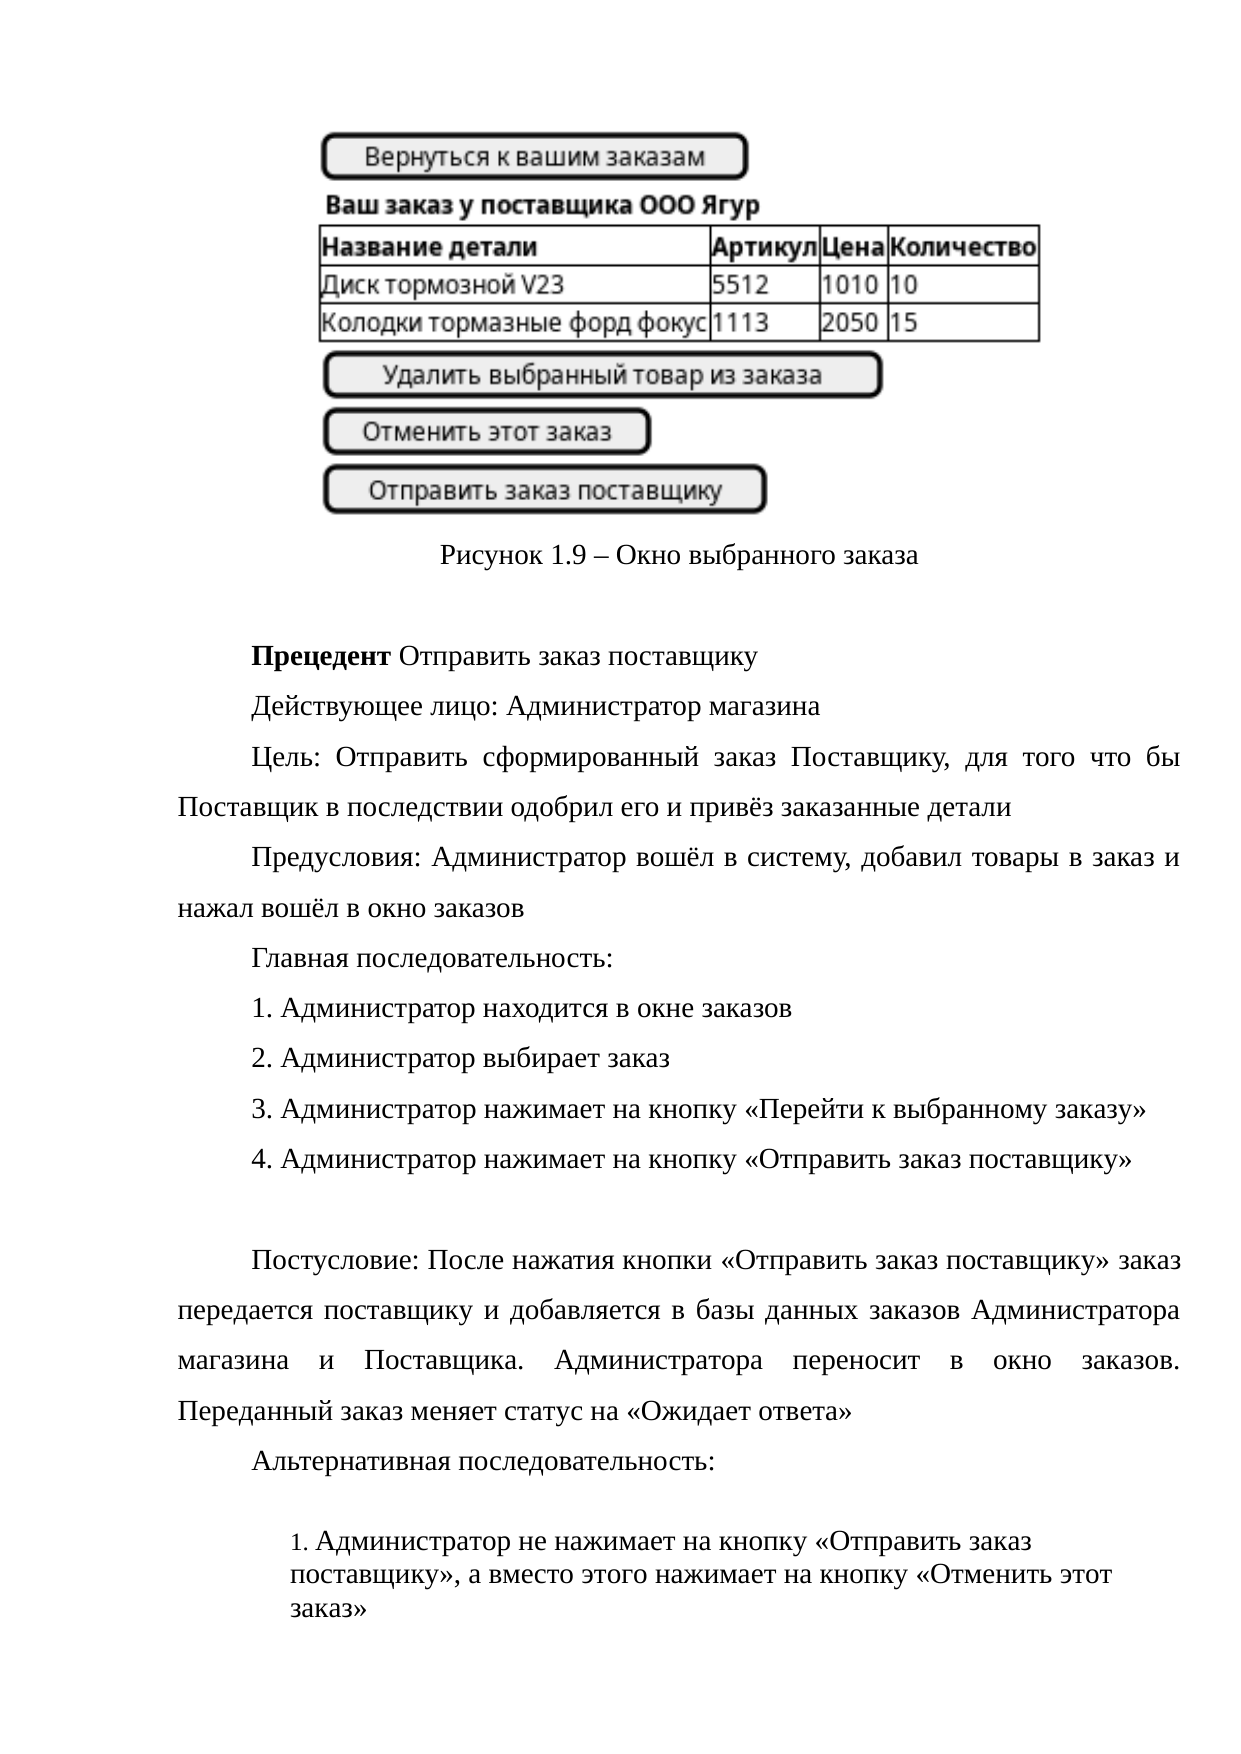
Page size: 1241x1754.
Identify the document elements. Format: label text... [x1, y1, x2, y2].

text Главная последовательность: [177, 940, 1181, 973]
picture [307, 118, 1051, 521]
text 4. Администратор нажимает на кнопку «Отправить заказ поставщику» [177, 1141, 1181, 1175]
text Рисунок 1.9 – Окно выбранного заказа [177, 537, 1181, 571]
text 3. Администратор нажимает на кнопку «Перейти к выбранному заказу» [177, 1091, 1181, 1124]
text Постусловие: После нажатия кнопки «Отправить заказ поставщику» заказ передается поставщику и добавляется в базы данных заказов Администратора магазина и Поставщика. Администратора переносит в окно заказов. Переданный заказ меняет статус на «Ожидает ответа» [177, 1242, 1181, 1426]
text 2. Администратор выбирает заказ [177, 1041, 1181, 1074]
text Действующее лицо: Администратор магазина [177, 688, 1181, 722]
text Цель: Отправить сформированный заказ Поставщику, для того что бы Поставщик в последствии одобрил его и привёз заказанные детали [177, 739, 1181, 823]
text Предусловия: Администратор вошёл в систему, добавил товары в заказ и нажал вошёл в окно заказов [177, 839, 1181, 923]
text 1. Администратор не нажимает на кнопку «Отправить заказ поставщику», а вместо этого нажимает на кнопку «Отменить этот заказ» [290, 1523, 1181, 1623]
text 1. Администратор находится в окне заказов [177, 990, 1181, 1024]
text Прецедент Отправить заказ поставщику [177, 638, 1181, 672]
text Альтернативная последовательность: [177, 1443, 1181, 1477]
